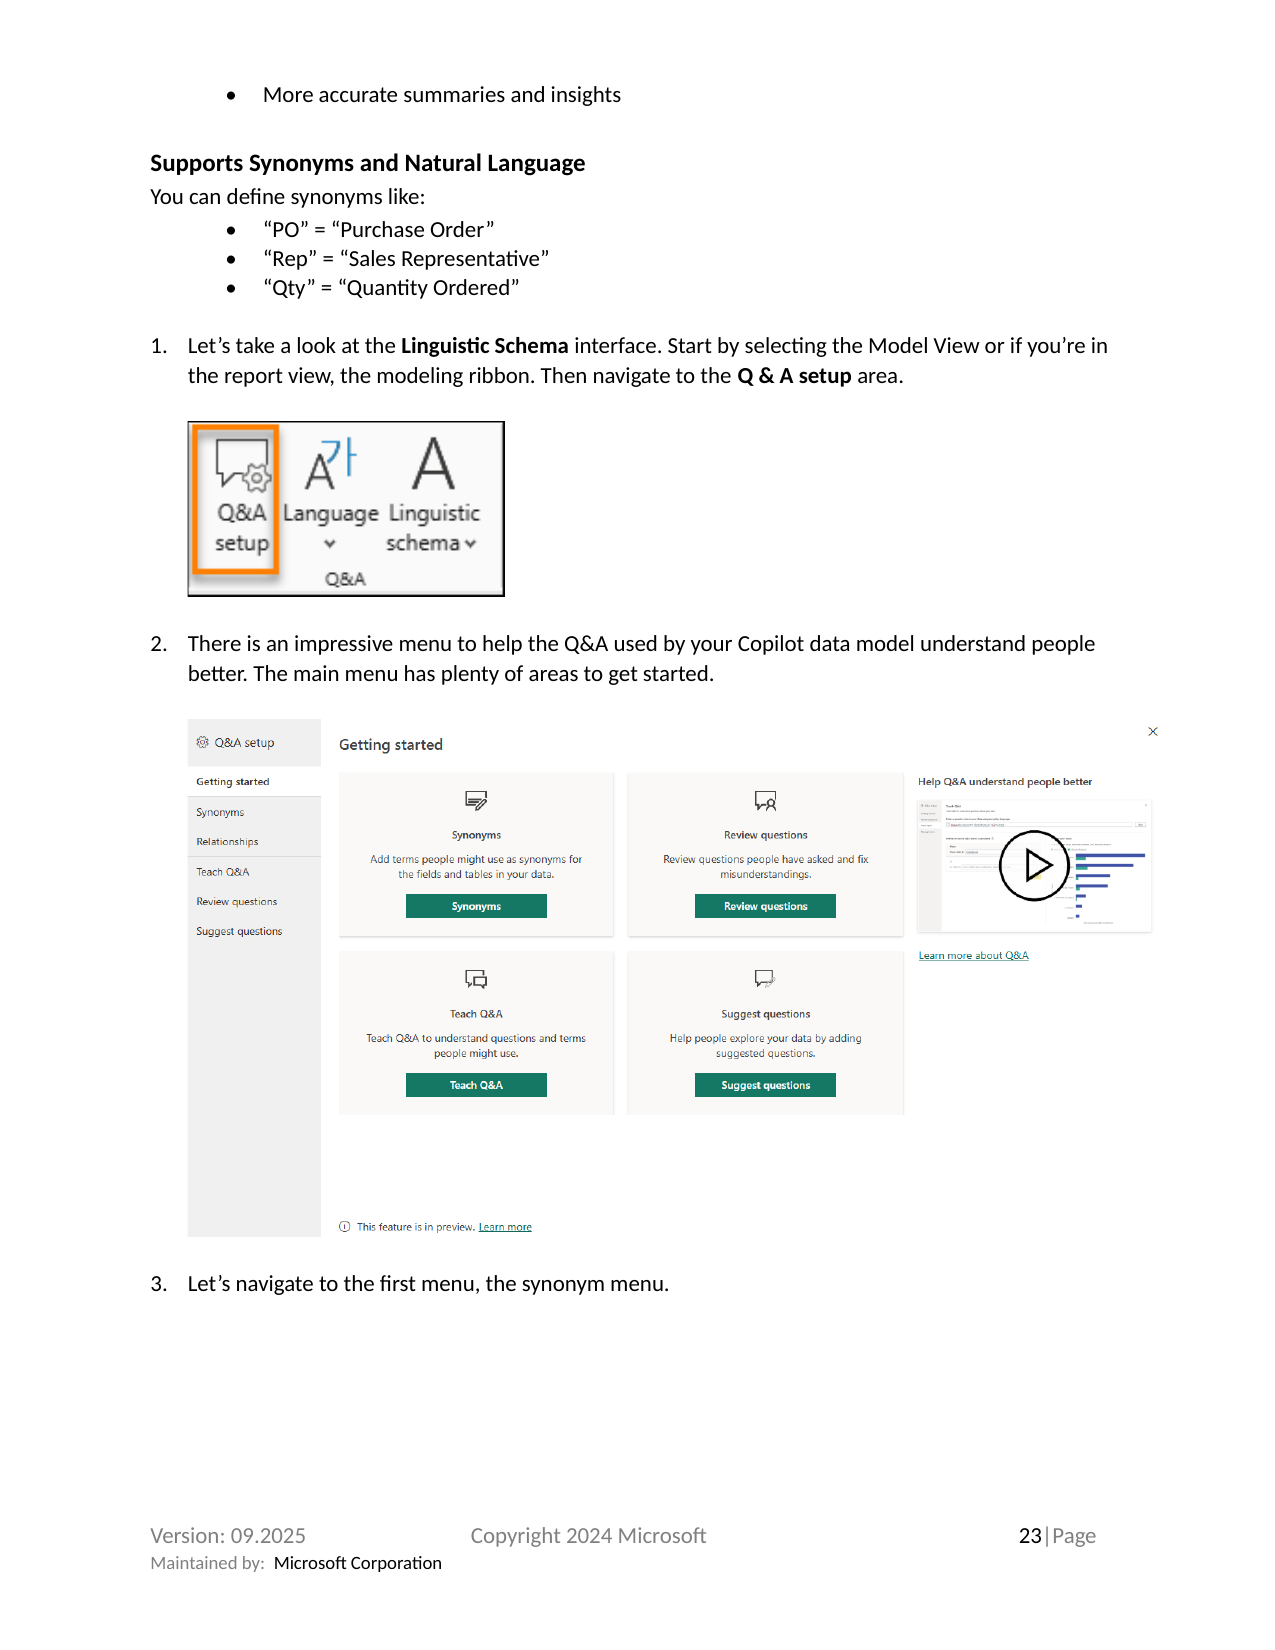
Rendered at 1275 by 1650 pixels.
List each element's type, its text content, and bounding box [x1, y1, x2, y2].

picture [187, 719, 1164, 1237]
list More accurate summaries and insights [225, 80, 1124, 108]
list “Qty” = “Quantity Ordered” [225, 273, 1124, 301]
list There is an impressive menu to help the Q&A used by your Copilot data model understand people better. The main menu has plenty of areas to get started. [150, 629, 1124, 687]
picture [187, 421, 505, 597]
list Let’s take a look at the Linguistic Schema interface. Start by selecting the Model View or if you’re in the report view, the modeling ribbon. Then navigate to the Q & A setup area. [150, 331, 1124, 389]
text Supports Synonyms and Natural Language [150, 147, 1124, 177]
list “Rep” = “Sales Representative” [225, 244, 1124, 272]
list Let’s navigate to the first menu, the synonym menu. [150, 1269, 1124, 1297]
text You can define synonyms like: [150, 182, 1124, 210]
list “PO” = “Purchase Order” [225, 215, 1124, 243]
